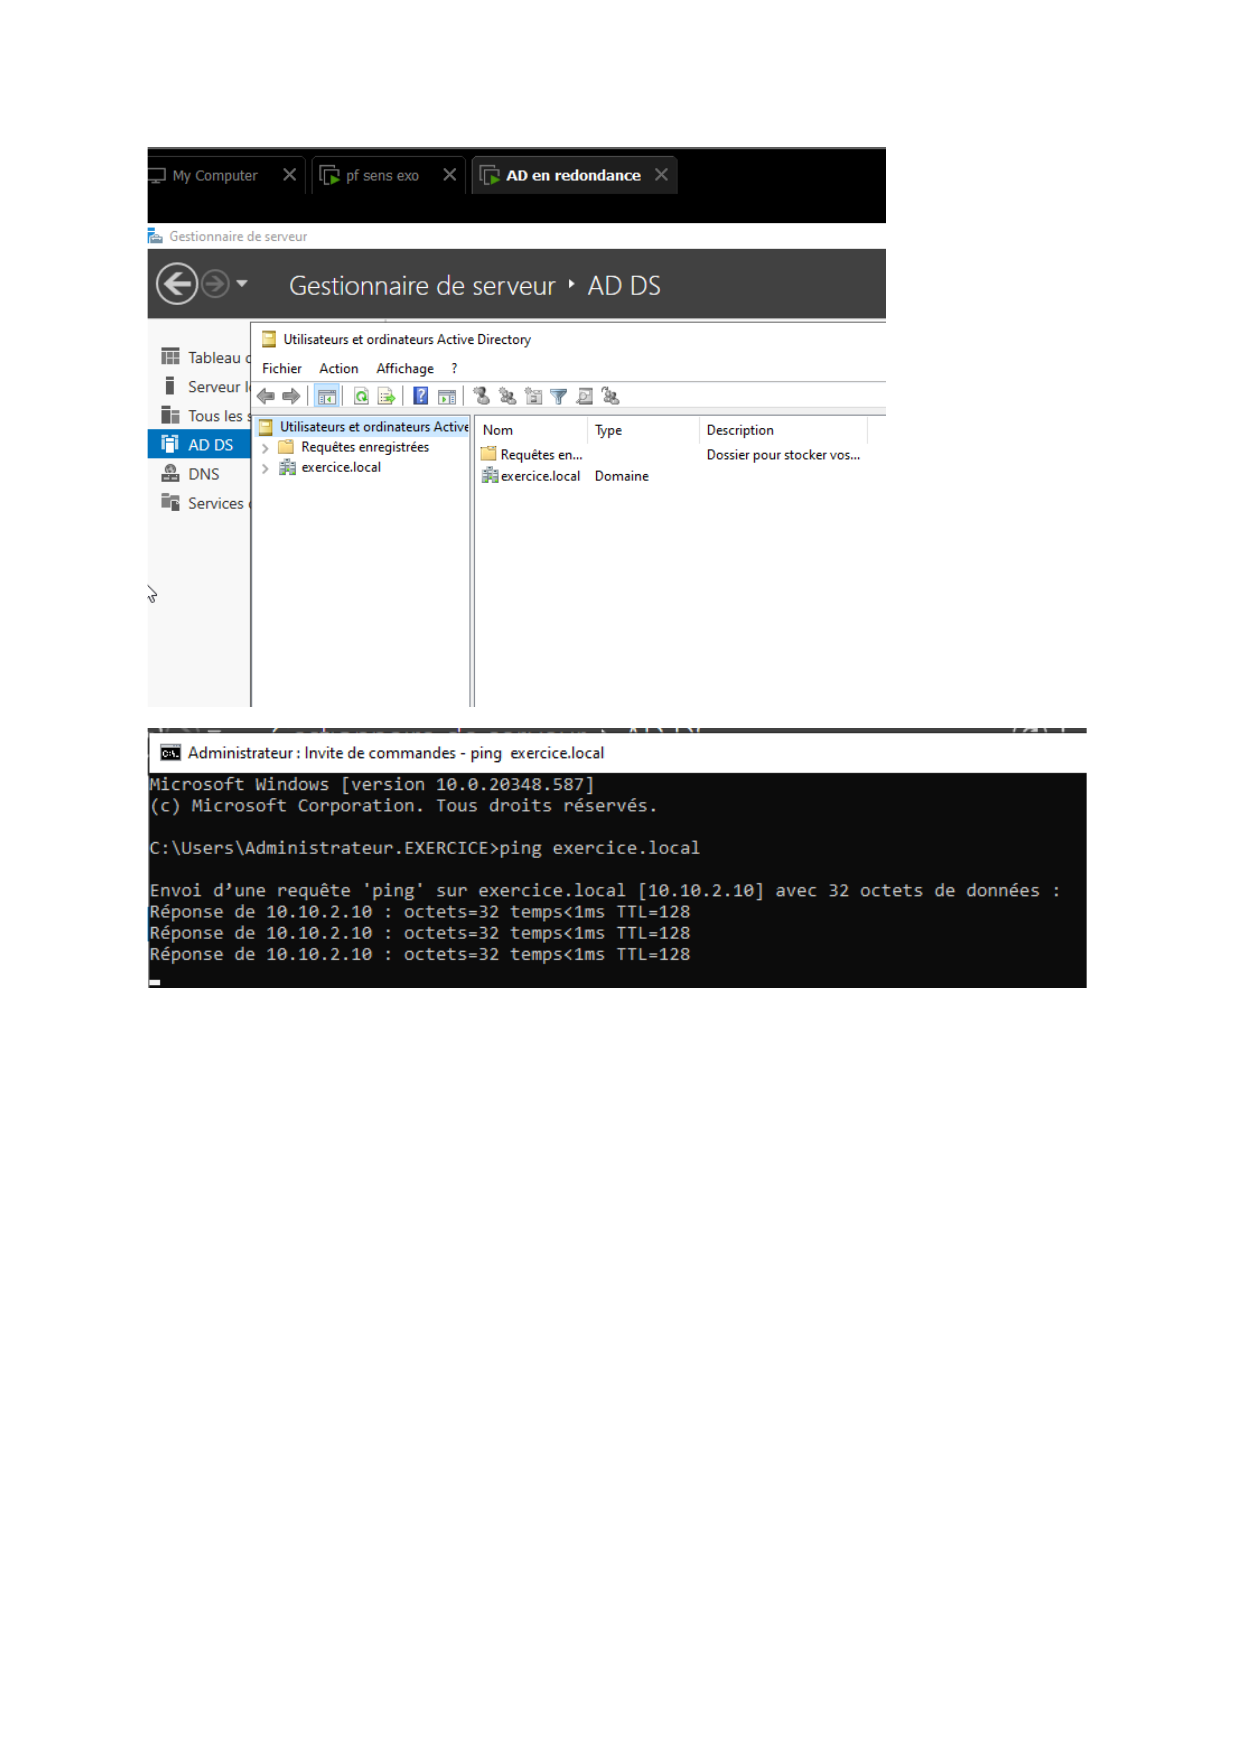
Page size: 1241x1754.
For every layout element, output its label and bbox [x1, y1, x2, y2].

picture [147, 728, 1087, 988]
picture [147, 147, 886, 707]
